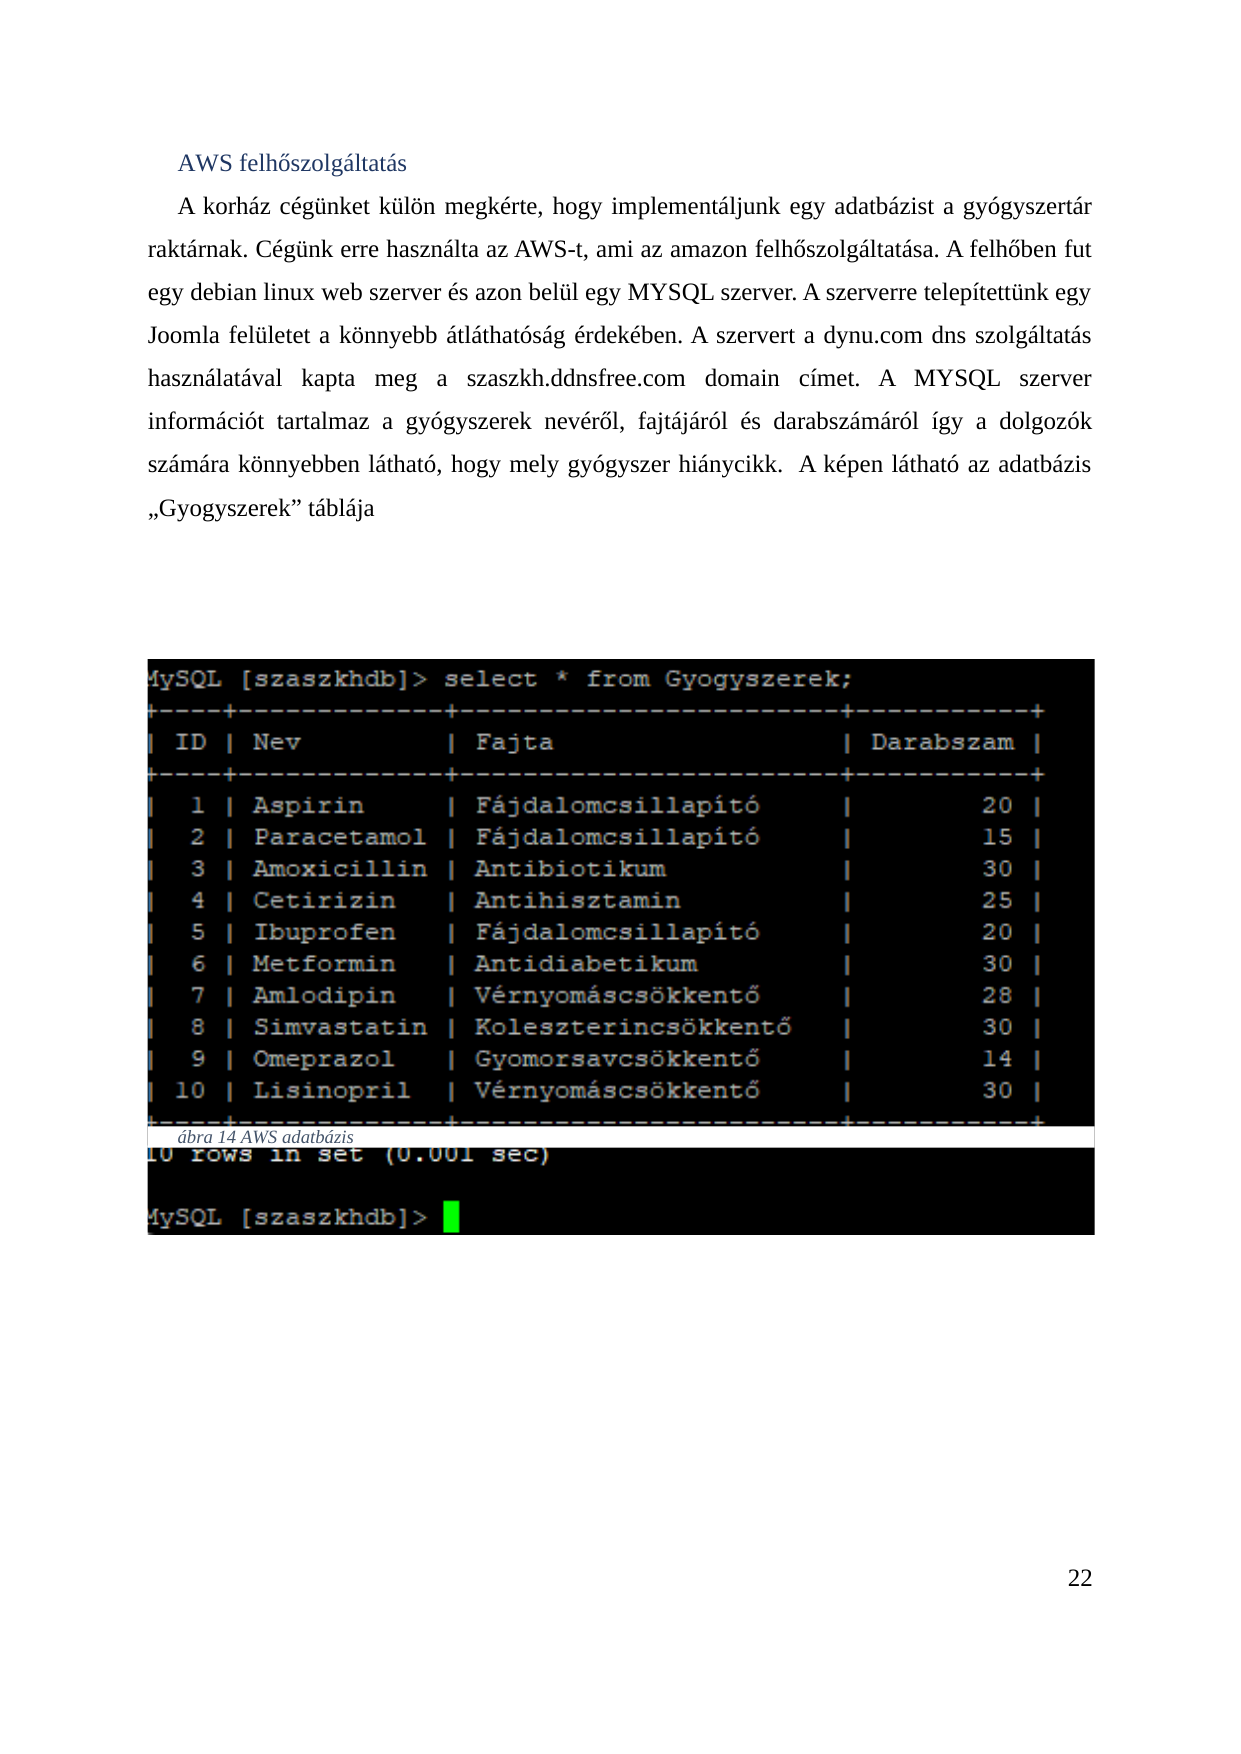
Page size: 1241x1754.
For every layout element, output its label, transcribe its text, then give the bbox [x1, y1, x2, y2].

subtitle AWS felhőszolgáltatás [148, 148, 1093, 176]
text A korház cégünket külön megkérte, hogy implementáljunk egy adatbázist a gyógyszertár raktárnak. Cégünk erre használta az AWS-t, ami az amazon felhőszolgáltatása. A felhőben fut egy debian linux web szerver és azon belül egy MYSQL szerver. A szerverre telepítettünk egy Joomla felületet a könnyebb átláthatóság érdekében. A szervert a dynu.com dns szolgáltatás használatával kapta meg a szaszkh.ddnsfree.com domain címet. A MYSQL szerver információt tartalmaz a gyógyszerek nevéről, fajtájáról és darabszámáról így a dolgozók számára könnyebben látható, hogy mely gyógyszer hiánycikk. A képen látható az adatbázis „Gyogyszerek” táblája [148, 191, 1093, 521]
picture [147, 659, 1095, 1126]
picture [147, 1148, 1095, 1235]
